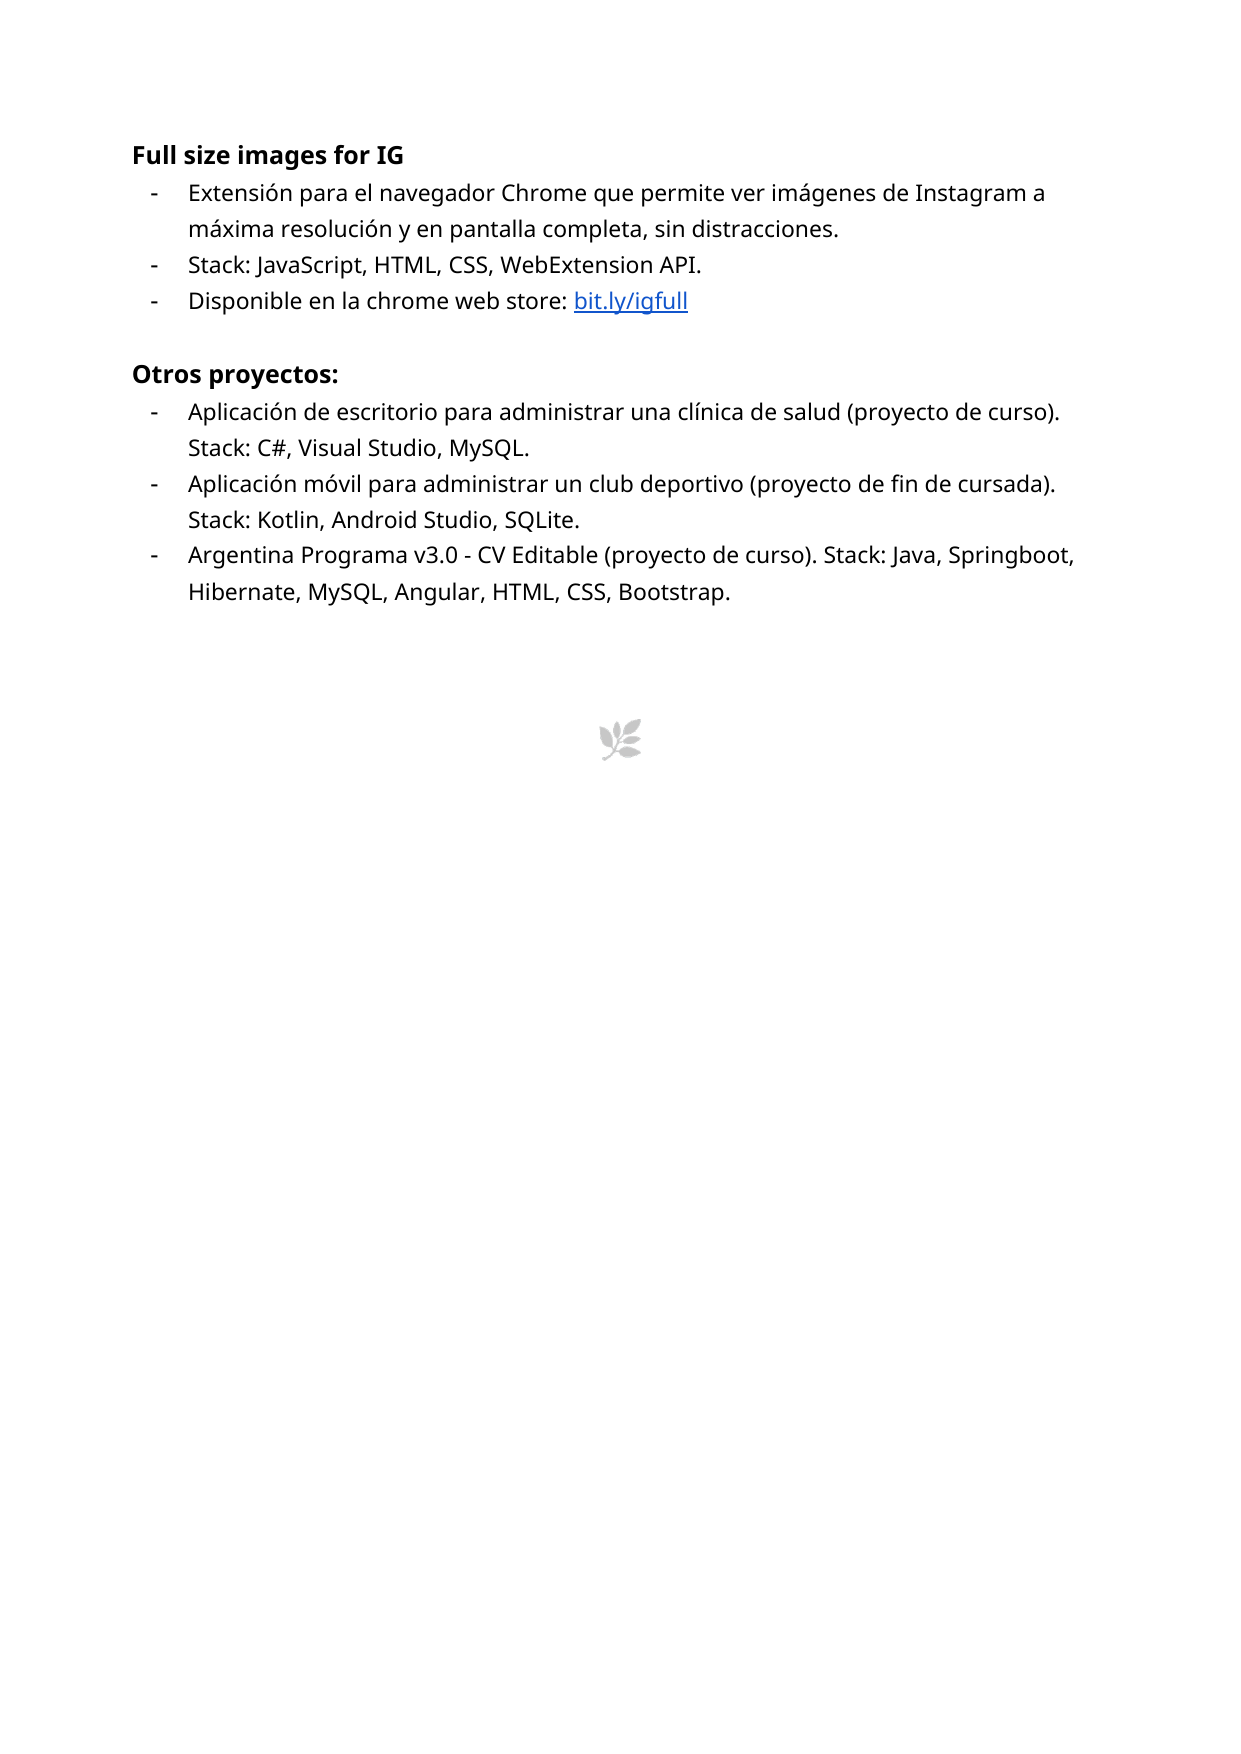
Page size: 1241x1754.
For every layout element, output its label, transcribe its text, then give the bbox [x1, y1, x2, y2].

list Aplicación móvil para administrar un club deportivo (proyecto de fin de cursada). Stack: Kotlin, Android Studio, SQLite. [150, 468, 1108, 535]
list Aplicación de escritorio para administrar una clínica de salud (proyecto de curso). Stack: C#, Visual Studio, MySQL. [150, 396, 1108, 463]
list Disponible en la chrome web store: bit.ly/igfull [150, 285, 1108, 316]
text Full size images for IG [132, 138, 1108, 172]
text Otros proyectos: [132, 357, 1108, 391]
list Stack: JavaScript, HTML, CSS, WebExtension API. [150, 249, 1108, 280]
list Extensión para el navegador Chrome que permite ver imágenes de Instagram a máxima resolución y en pantalla completa, sin distracciones. [150, 177, 1108, 244]
picture [599, 719, 641, 761]
list Argentina Programa v3.0 - CV Editable (proyecto de curso). Stack: Java, Springboot, Hibernate, MySQL, Angular, HTML, CSS, Bootstrap. [150, 539, 1108, 607]
